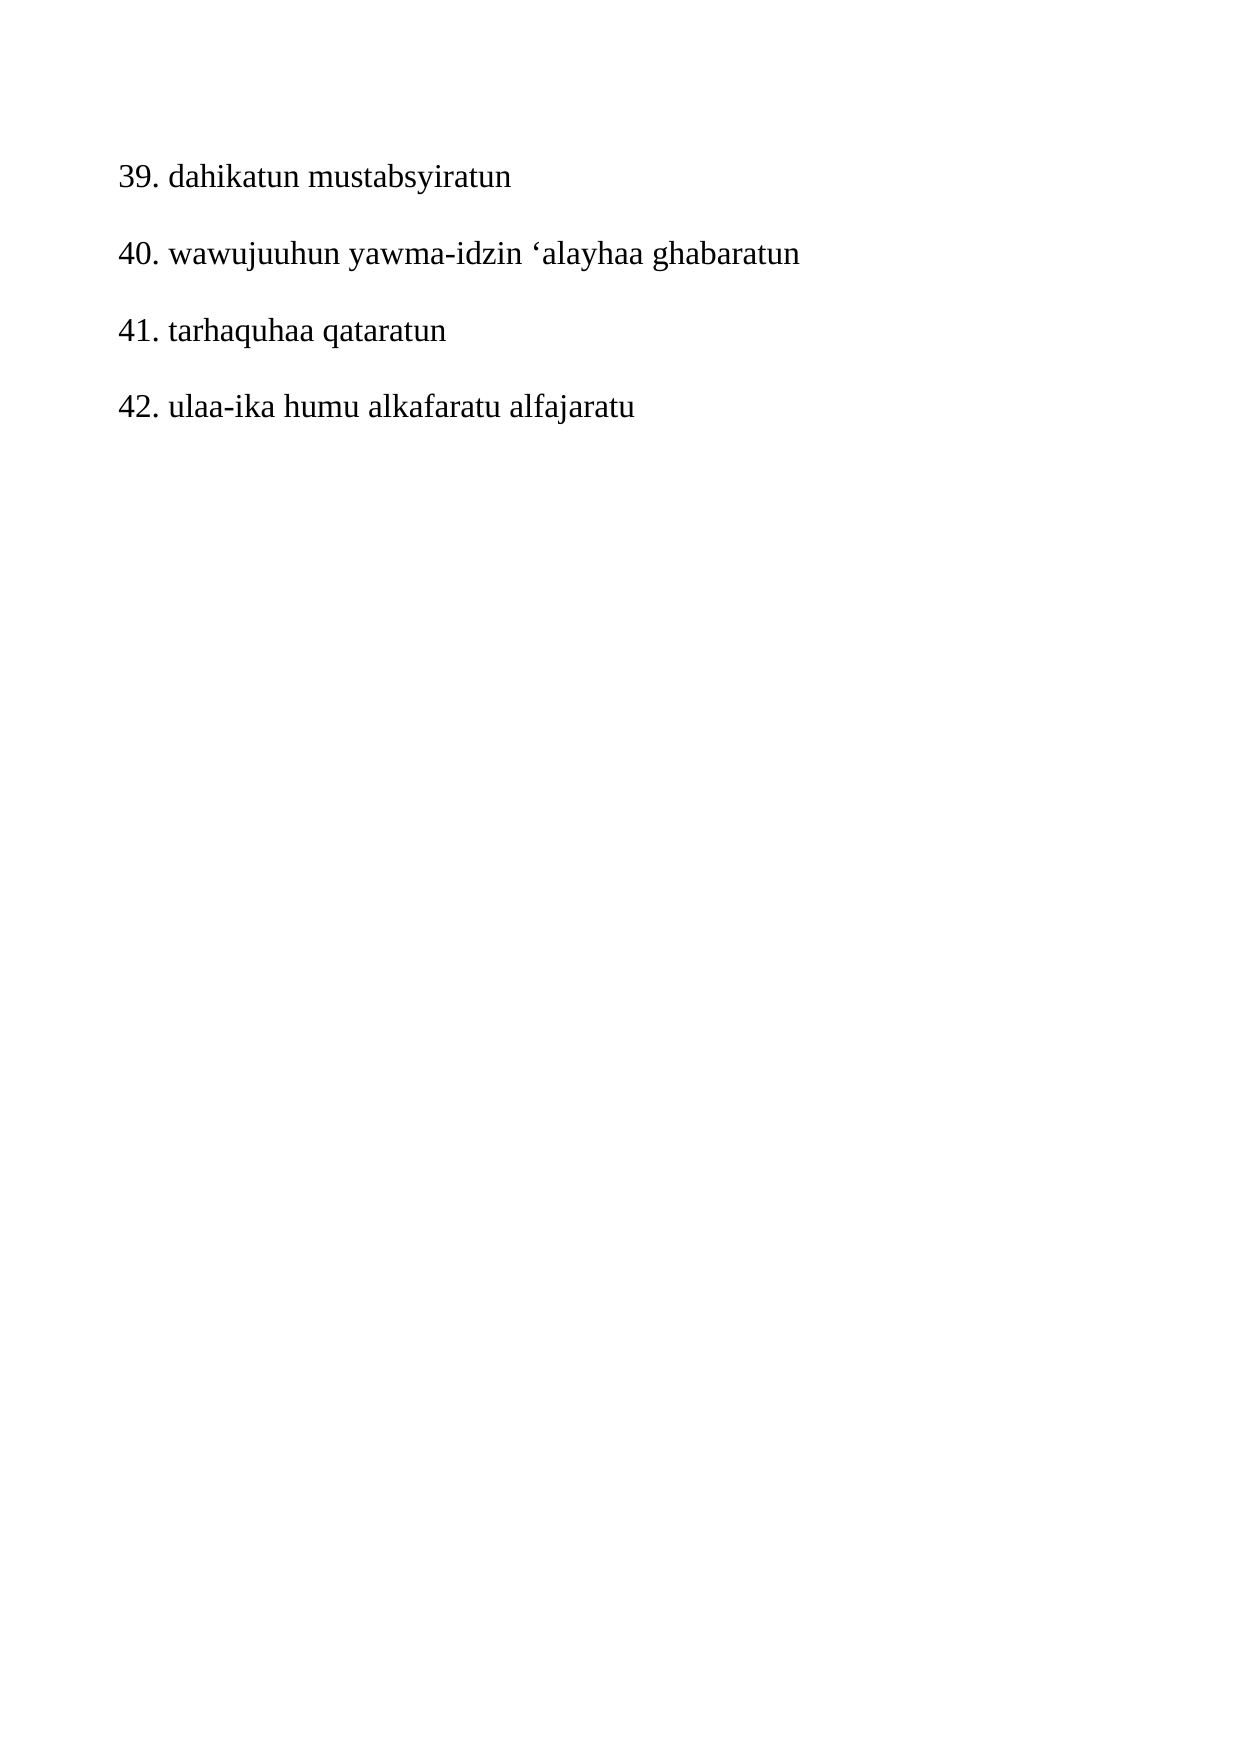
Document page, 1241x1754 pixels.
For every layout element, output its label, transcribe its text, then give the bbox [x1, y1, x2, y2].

text 41. tarhaquhaa qataratun [118, 310, 1122, 348]
text 40. wawujuuhun yawma-idzin ‘alayhaa ghabaratun [118, 233, 1122, 271]
text 42. ulaa-ika humu alkafaratu alfajaratu [118, 386, 1122, 425]
text 39. dahikatun mustabsyiratun [118, 156, 1122, 195]
